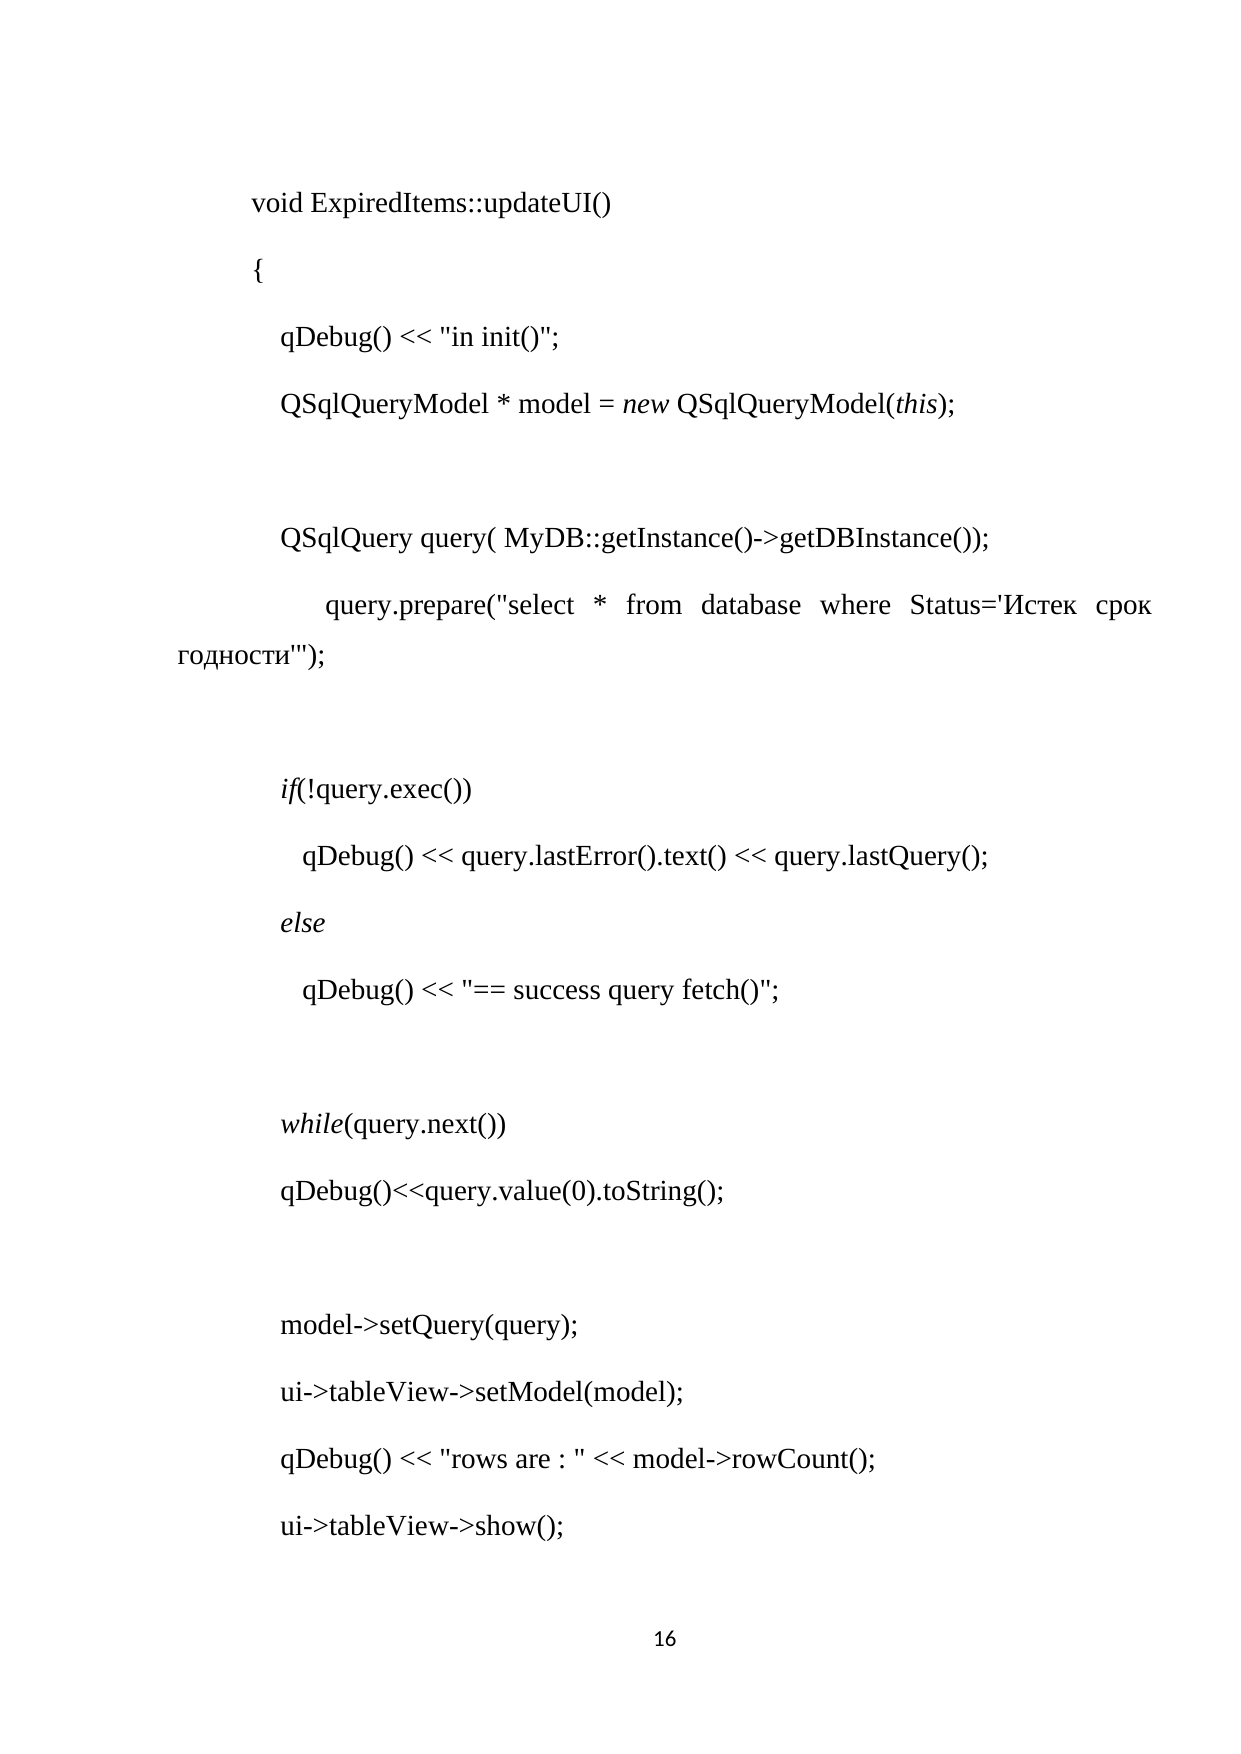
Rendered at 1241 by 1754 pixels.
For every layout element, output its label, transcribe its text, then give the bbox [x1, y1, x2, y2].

text if(!query.exec()) [177, 771, 1152, 805]
text while(query.next()) [177, 1106, 1152, 1140]
text qDebug() << "== success query fetch()"; [177, 972, 1152, 1006]
text qDebug()<<query.value(0).toString(); [177, 1173, 1152, 1207]
text ui->tableView->show(); [177, 1508, 1152, 1542]
text qDebug() << "rows are : " << model->rowCount(); [177, 1441, 1152, 1474]
text model->setQuery(query); [177, 1307, 1152, 1341]
text else [177, 905, 1152, 939]
text qDebug() << query.lastError().text() << query.lastQuery(); [177, 838, 1152, 872]
text query.prepare("select * from database where Status='Истек срок годности'"); [177, 587, 1152, 671]
text void ExpiredItems::updateUI() [177, 185, 1152, 219]
text ui->tableView->setModel(model); [177, 1374, 1152, 1408]
text QSqlQuery query( MyDB::getInstance()->getDBInstance()); [177, 520, 1152, 553]
text QSqlQueryModel * model = new QSqlQueryModel(this); [177, 386, 1152, 419]
text { [177, 252, 1152, 286]
text qDebug() << "in init()"; [177, 319, 1152, 353]
